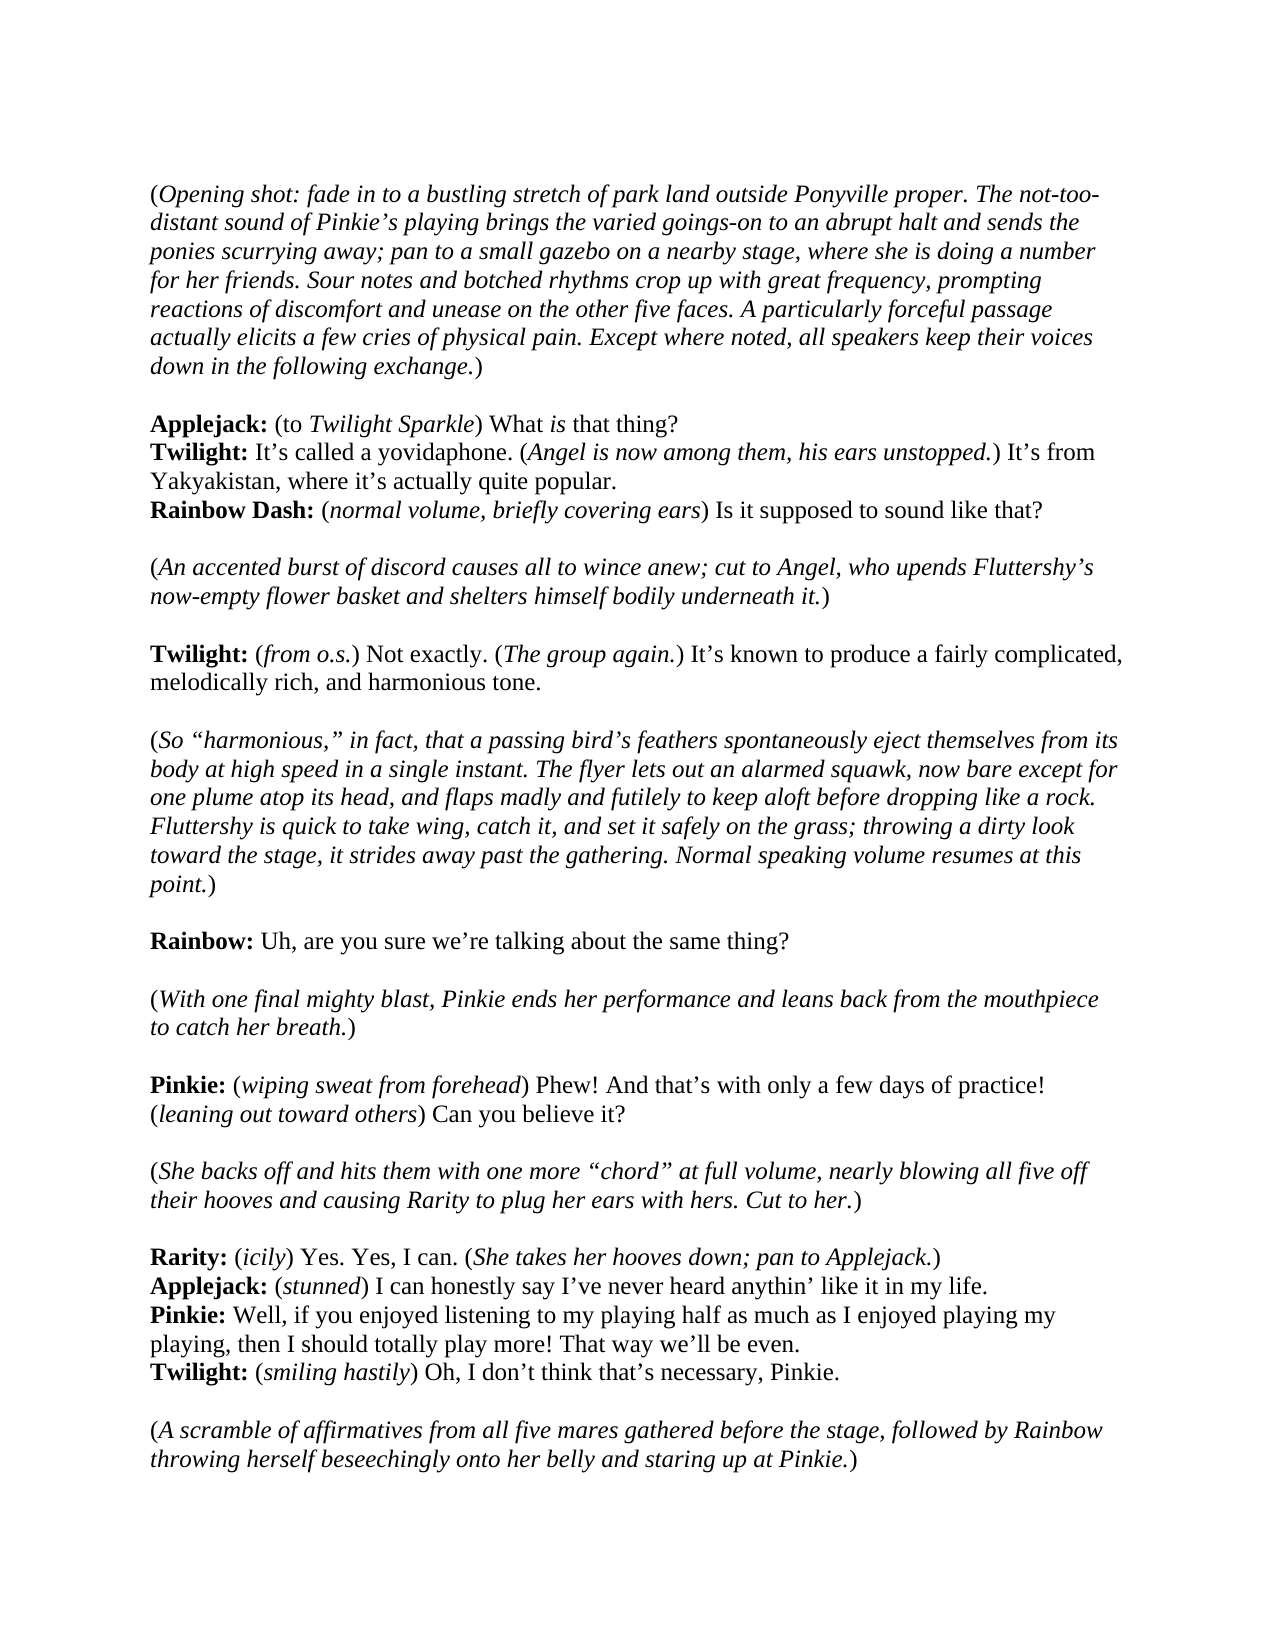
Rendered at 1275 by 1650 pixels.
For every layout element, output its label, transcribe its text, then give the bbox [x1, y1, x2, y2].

text (With one final mighty blast, Pinkie ends her performance and leans back from the mouthpiece to catch her breath.) [150, 984, 1125, 1041]
text (She backs off and hits them with one more “chord” at full volume, nearly blowing all five off their hooves and causing Rarity to plug her ears with hers. Cut to her.) [150, 1156, 1125, 1214]
text Rainbow Dash: (normal volume, briefly covering ears) Is it supposed to sound like that? [150, 495, 1125, 524]
text (Opening shot: fade in to a bustling stretch of park land outside Ponyville proper. The not-too-distant sound of Pinkie’s playing brings the varied goings-on to an abrupt halt and sends the ponies scurrying away; pan to a small gazebo on a nearby stage, where she is doing a number for her friends. Sour notes and botched rhythms crop up with great frequency, prompting reactions of discomfort and unease on the other five faces. A particularly forceful passage actually elicits a few cries of physical pain. Except where noted, all speakers keep their voices down in the following exchange.) [150, 179, 1125, 380]
text Rainbow: Uh, are you sure we’re talking about the same thing? [150, 926, 1125, 955]
text (So “harmonious,” in fact, that a passing bird’s feathers spontaneously eject themselves from its body at high speed in a single instant. The flyer lets out an alarmed squawk, now bare except for one plume atop its head, and flaps madly and futilely to keep aloft before dropping like a rock. Fluttershy is quick to take wing, catch it, and set it safely on the grass; throwing a dirty look toward the stage, it strides away past the gathering. Normal speaking volume resumes at this point.) [150, 725, 1125, 897]
text Twilight: (from o.s.) Not exactly. (The group again.) It’s known to produce a fairly complicated, melodically rich, and harmonious tone. [150, 639, 1125, 696]
text Applejack: (to Twilight Sparkle) What is that thing? [150, 409, 1125, 437]
text Rarity: (icily) Yes. Yes, I can. (She takes her hooves down; pan to Applejack.) [150, 1242, 1125, 1271]
text (A scramble of affirmatives from all five mares gathered before the stage, followed by Rainbow throwing herself beseechingly onto her belly and staring up at Pinkie.) [150, 1415, 1125, 1472]
text Pinkie: (wiping sweat from forehead) Phew! And that’s with only a few days of practice! (leaning out toward others) Can you believe it? [150, 1070, 1125, 1127]
text Pinkie: Well, if you enjoyed listening to my playing half as much as I enjoyed playing my playing, then I should totally play more! That way we’ll be even. Twilight: (smiling hastily) Oh, I don’t think that’s necessary, Pinkie. [150, 1300, 1125, 1386]
text (An accented burst of discord causes all to wince anew; cut to Angel, who upends Fluttershy’s now-empty flower basket and shelters himself bodily underneath it.) [150, 552, 1125, 610]
text Applejack: (stunned) I can honestly say I’ve never heard anythin’ like it in my life. [150, 1271, 1125, 1300]
text Twilight: It’s called a yovidaphone. (Angel is now among them, his ears unstopped.) It’s from Yakyakistan, where it’s actually quite popular. [150, 437, 1125, 495]
